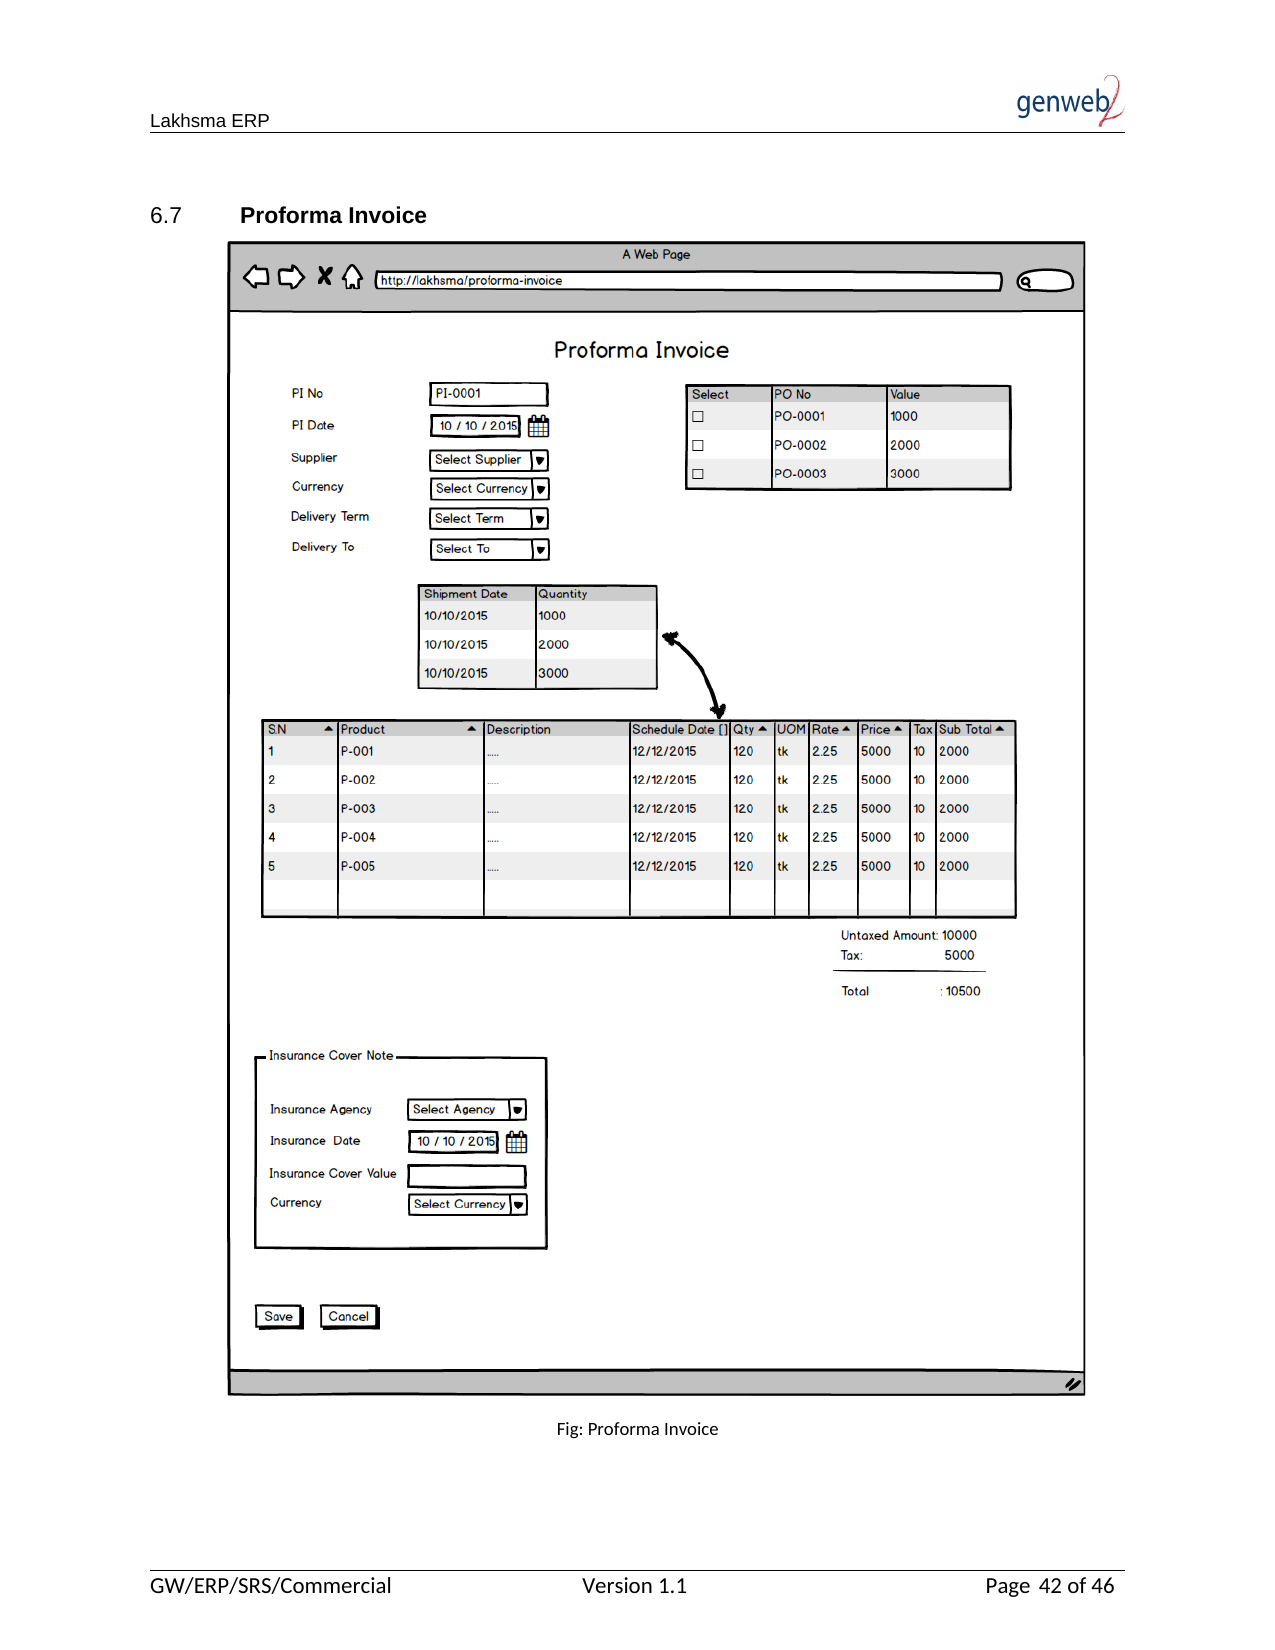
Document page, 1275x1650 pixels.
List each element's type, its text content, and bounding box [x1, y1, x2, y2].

picture [227, 241, 1086, 1396]
subtitle Proforma Invoice [150, 202, 1125, 229]
text Fig: Proforma Invoice [150, 1417, 1125, 1440]
picture [1017, 75, 1125, 128]
